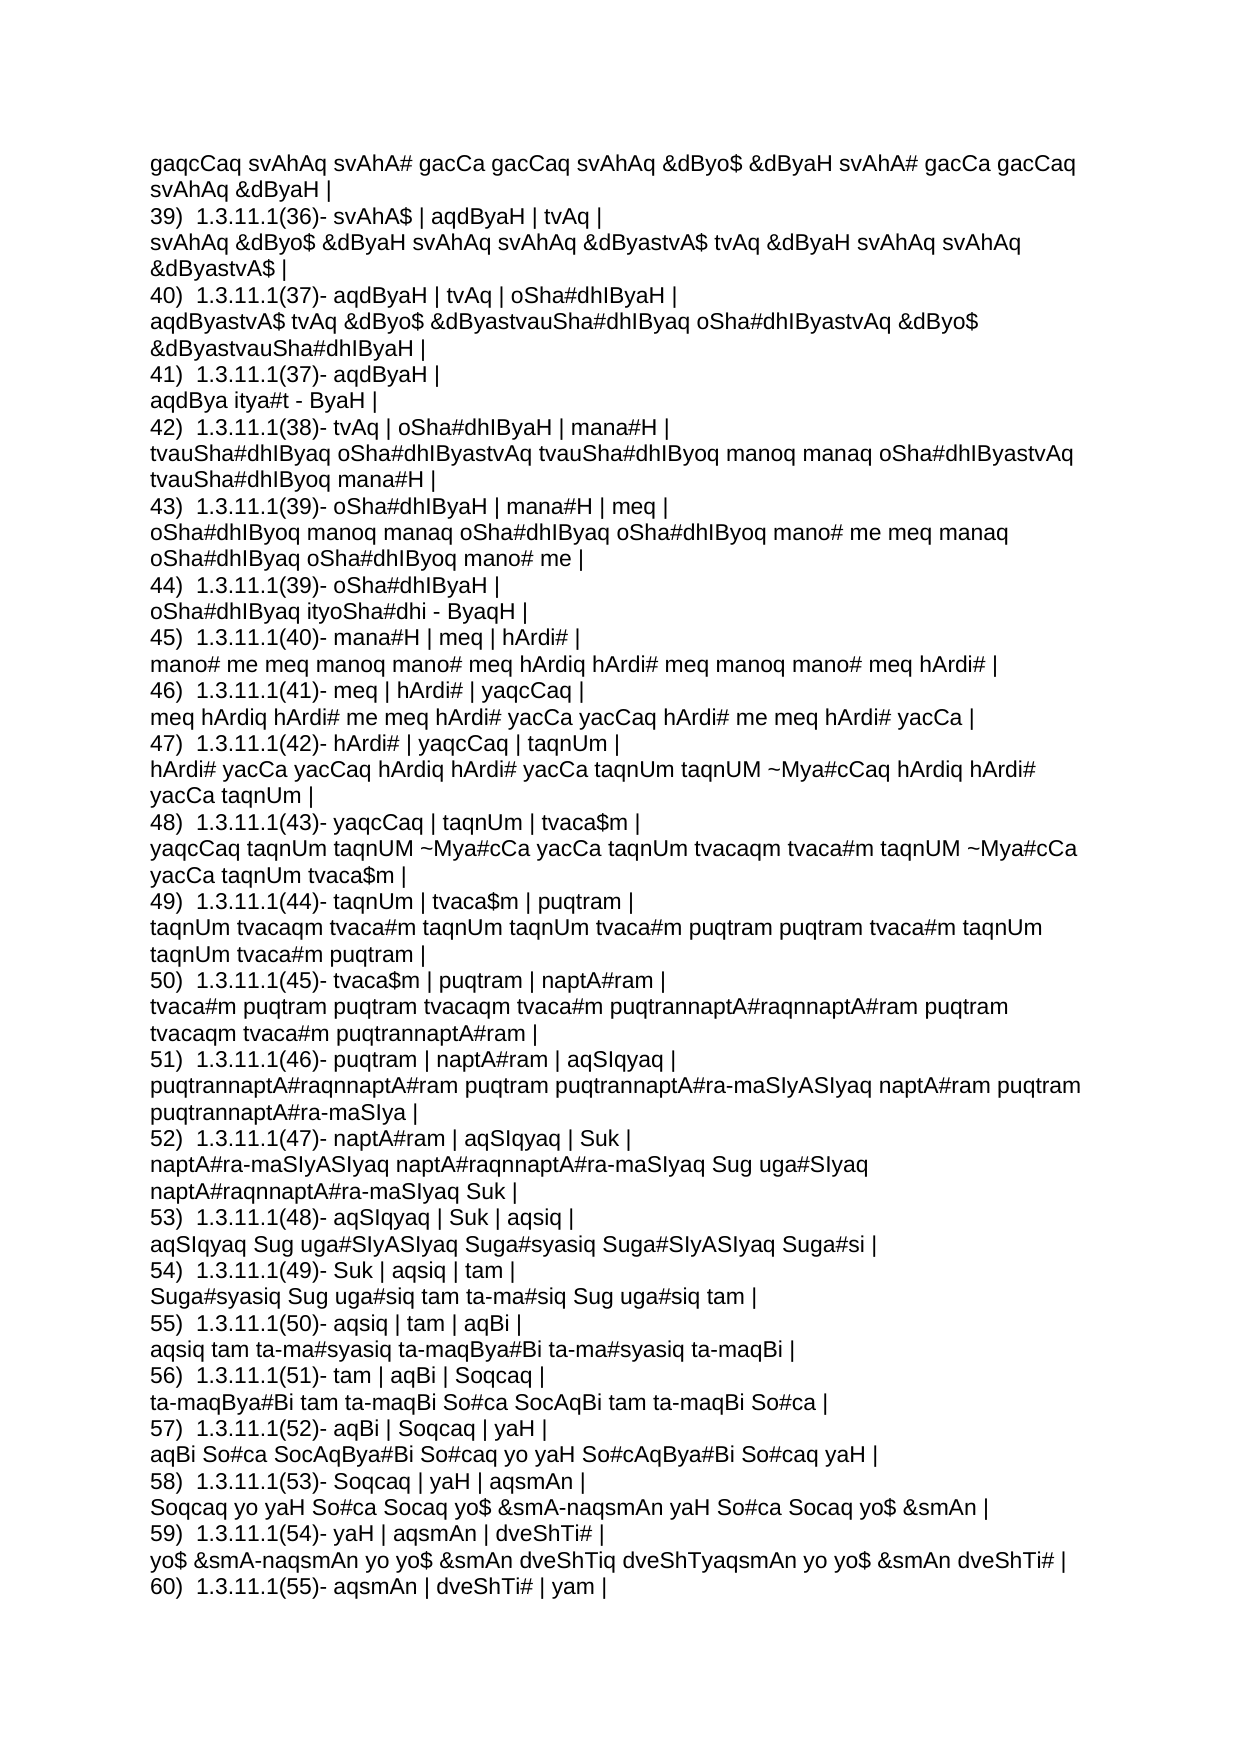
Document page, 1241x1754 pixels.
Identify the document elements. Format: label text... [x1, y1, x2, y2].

text Suga#syasiq Sug uga#siq tam ta-ma#siq Sug uga#siq tam | [150, 1283, 1090, 1309]
text 44) 1.3.11.1(39)- oSha#dhIByaH | [150, 572, 1090, 598]
text tvauSha#dhIByaq oSha#dhIByastvAq tvauSha#dhIByoq manoq manaq oSha#dhIByastvAq tvauSha#dhIByoq mana#H | [150, 440, 1090, 493]
text 56) 1.3.11.1(51)- tam | aqBi | Soqcaq | [150, 1362, 1090, 1389]
text 58) 1.3.11.1(53)- Soqcaq | yaH | aqsmAn | [150, 1468, 1090, 1494]
text svAhAq &dByo$ &dByaH svAhAq svAhAq &dByastvA$ tvAq &dByaH svAhAq svAhAq &dByastvA$ | [150, 229, 1090, 282]
text ta-maqBya#Bi tam ta-maqBi So#ca SocAqBi tam ta-maqBi So#ca | [150, 1389, 1090, 1415]
text aqsiq tam ta-ma#syasiq ta-maqBya#Bi ta-ma#syasiq ta-maqBi | [150, 1336, 1090, 1362]
text yaqcCaq taqnUm taqnUM ~Mya#cCa yacCa taqnUm tvacaqm tvaca#m taqnUM ~Mya#cCa yacCa taqnUm tvaca$m | [150, 835, 1090, 888]
text aqdByastvA$ tvAq &dByo$ &dByastvauSha#dhIByaq oSha#dhIByastvAq &dByo$ &dByastvauSha#dhIByaH | [150, 308, 1090, 361]
text puqtrannaptA#raqnnaptA#ram puqtram puqtrannaptA#ra-maSIyASIyaq naptA#ram puqtram puqtrannaptA#ra-maSIya | [150, 1072, 1090, 1125]
text tvaca#m puqtram puqtram tvacaqm tvaca#m puqtrannaptA#raqnnaptA#ram puqtram tvacaqm tvaca#m puqtrannaptA#ram | [150, 993, 1090, 1046]
text 43) 1.3.11.1(39)- oSha#dhIByaH | mana#H | meq | [150, 493, 1090, 519]
text 46) 1.3.11.1(41)- meq | hArdi# | yaqcCaq | [150, 677, 1090, 703]
text mano# me meq manoq mano# meq hArdiq hArdi# meq manoq mano# meq hArdi# | [150, 651, 1090, 677]
text meq hArdiq hArdi# me meq hArdi# yacCa yacCaq hArdi# me meq hArdi# yacCa | [150, 703, 1090, 730]
text 57) 1.3.11.1(52)- aqBi | Soqcaq | yaH | [150, 1415, 1090, 1441]
text 49) 1.3.11.1(44)- taqnUm | tvaca$m | puqtram | [150, 888, 1090, 914]
text aqBi So#ca SocAqBya#Bi So#caq yo yaH So#cAqBya#Bi So#caq yaH | [150, 1441, 1090, 1468]
text oSha#dhIByoq manoq manaq oSha#dhIByaq oSha#dhIByoq mano# me meq manaq oSha#dhIByaq oSha#dhIByoq mano# me | [150, 519, 1090, 572]
text Soqcaq yo yaH So#ca Socaq yo$ &smA-naqsmAn yaH So#ca Socaq yo$ &smAn | [150, 1494, 1090, 1520]
text 59) 1.3.11.1(54)- yaH | aqsmAn | dveShTi# | [150, 1520, 1090, 1547]
text oSha#dhIByaq ityoSha#dhi - ByaqH | [150, 598, 1090, 624]
text 51) 1.3.11.1(46)- puqtram | naptA#ram | aqSIqyaq | [150, 1046, 1090, 1072]
text 54) 1.3.11.1(49)- Suk | aqsiq | tam | [150, 1257, 1090, 1283]
text naptA#ra-maSIyASIyaq naptA#raqnnaptA#ra-maSIyaq Sug uga#SIyaq naptA#raqnnaptA#ra-maSIyaq Suk | [150, 1151, 1090, 1204]
text aqSIqyaq Sug uga#SIyASIyaq Suga#syasiq Suga#SIyASIyaq Suga#si | [150, 1231, 1090, 1257]
text gaqcCaq svAhAq svAhA# gacCa gacCaq svAhAq &dByo$ &dByaH svAhA# gacCa gacCaq svAhAq &dByaH | [150, 150, 1090, 203]
text taqnUm tvacaqm tvaca#m taqnUm taqnUm tvaca#m puqtram puqtram tvaca#m taqnUm taqnUm tvaca#m puqtram | [150, 914, 1090, 967]
text yo$ &smA-naqsmAn yo yo$ &smAn dveShTiq dveShTyaqsmAn yo yo$ &smAn dveShTi# | [150, 1547, 1090, 1573]
text 53) 1.3.11.1(48)- aqSIqyaq | Suk | aqsiq | [150, 1204, 1090, 1231]
text 60) 1.3.11.1(55)- aqsmAn | dveShTi# | yam | [150, 1573, 1090, 1599]
text 47) 1.3.11.1(42)- hArdi# | yaqcCaq | taqnUm | [150, 730, 1090, 756]
text 39) 1.3.11.1(36)- svAhA$ | aqdByaH | tvAq | [150, 203, 1090, 229]
text 40) 1.3.11.1(37)- aqdByaH | tvAq | oSha#dhIByaH | [150, 282, 1090, 308]
text 41) 1.3.11.1(37)- aqdByaH | [150, 361, 1090, 387]
text 42) 1.3.11.1(38)- tvAq | oSha#dhIByaH | mana#H | [150, 413, 1090, 440]
text 50) 1.3.11.1(45)- tvaca$m | puqtram | naptA#ram | [150, 967, 1090, 993]
text aqdBya itya#t - ByaH | [150, 387, 1090, 413]
text 45) 1.3.11.1(40)- mana#H | meq | hArdi# | [150, 624, 1090, 651]
text 48) 1.3.11.1(43)- yaqcCaq | taqnUm | tvaca$m | [150, 809, 1090, 835]
text 55) 1.3.11.1(50)- aqsiq | tam | aqBi | [150, 1309, 1090, 1336]
text hArdi# yacCa yacCaq hArdiq hArdi# yacCa taqnUm taqnUM ~Mya#cCaq hArdiq hArdi# yacCa taqnUm | [150, 756, 1090, 809]
text 52) 1.3.11.1(47)- naptA#ram | aqSIqyaq | Suk | [150, 1125, 1090, 1151]
